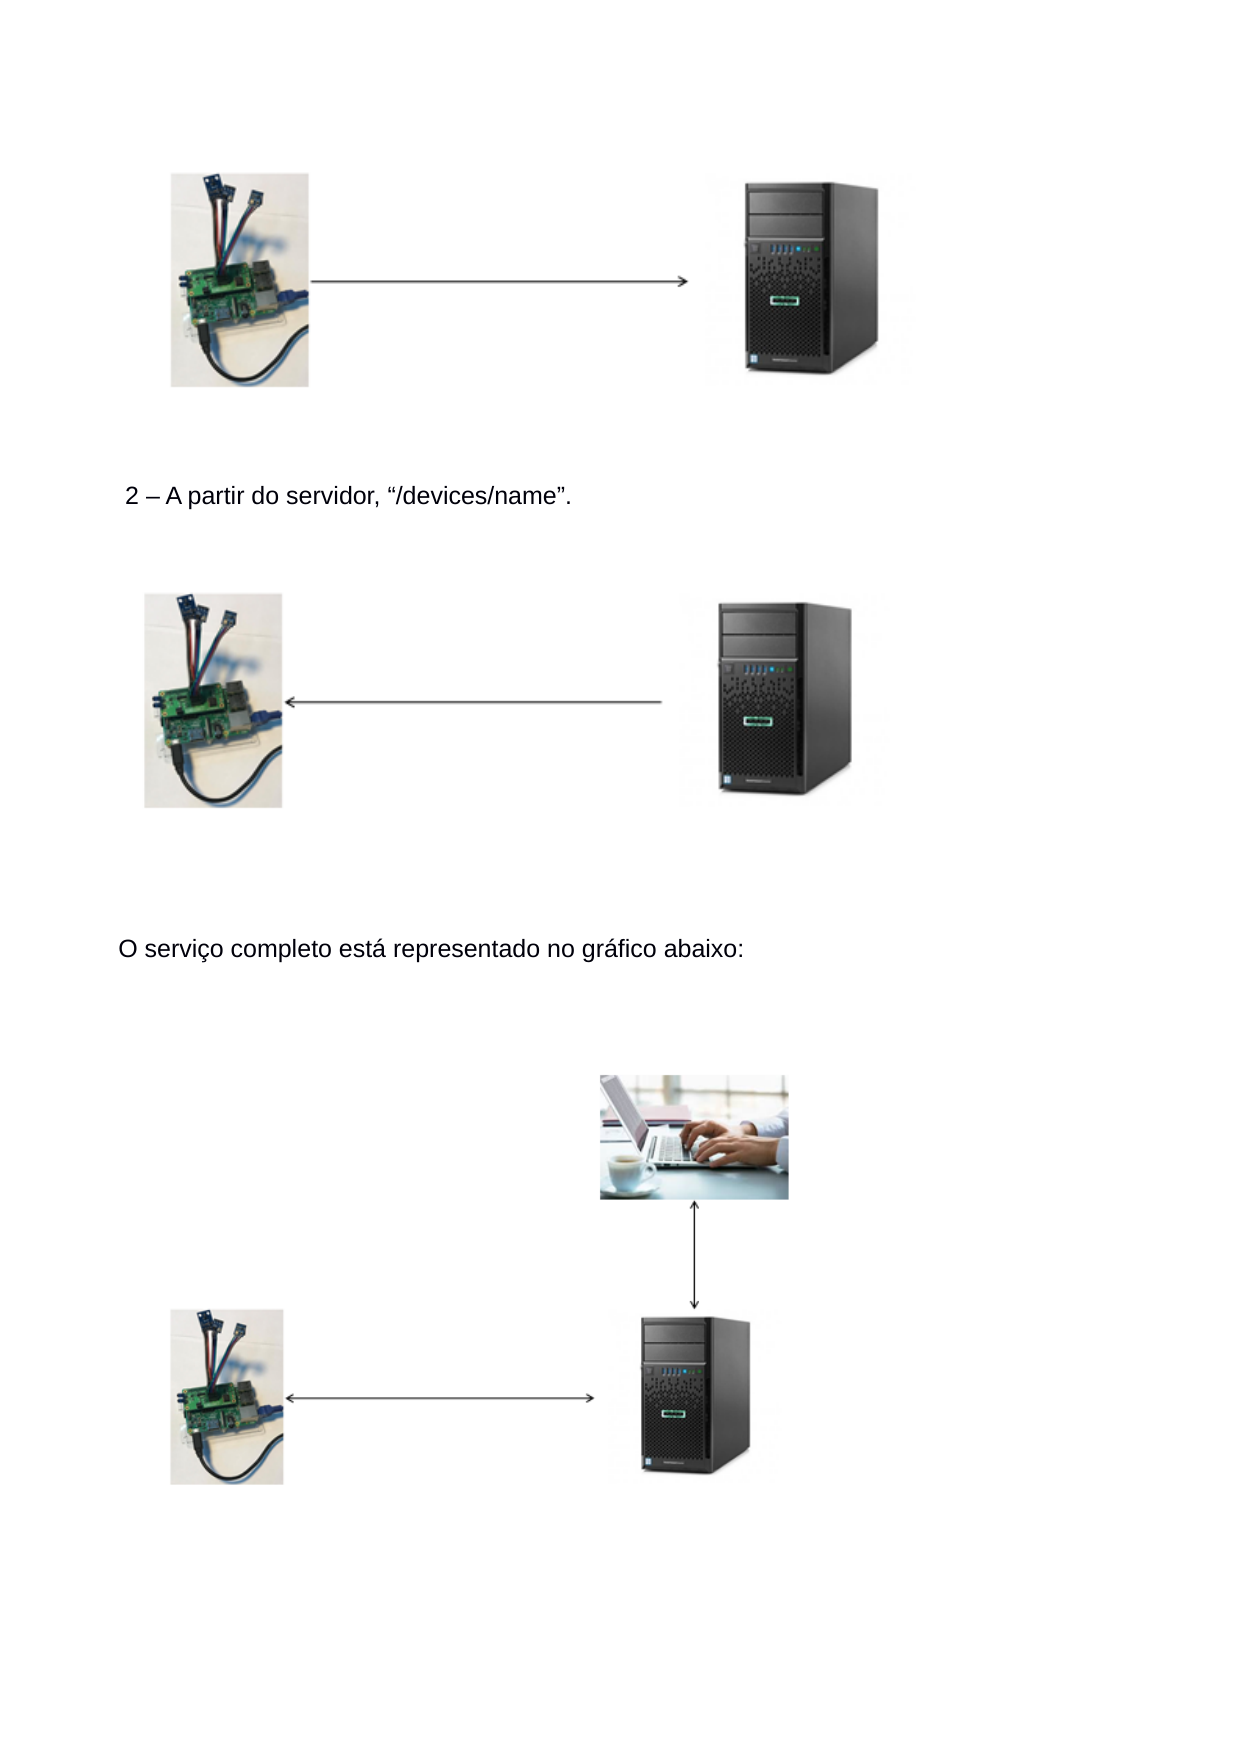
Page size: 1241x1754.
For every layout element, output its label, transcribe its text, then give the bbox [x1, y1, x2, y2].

picture [118, 538, 915, 849]
picture [118, 1020, 867, 1549]
picture [118, 118, 940, 453]
text O serviço completo está representado no gráfico abaixo: [118, 934, 1122, 963]
list 2 – A partir do servidor, “/devices/name”. [118, 481, 1122, 510]
